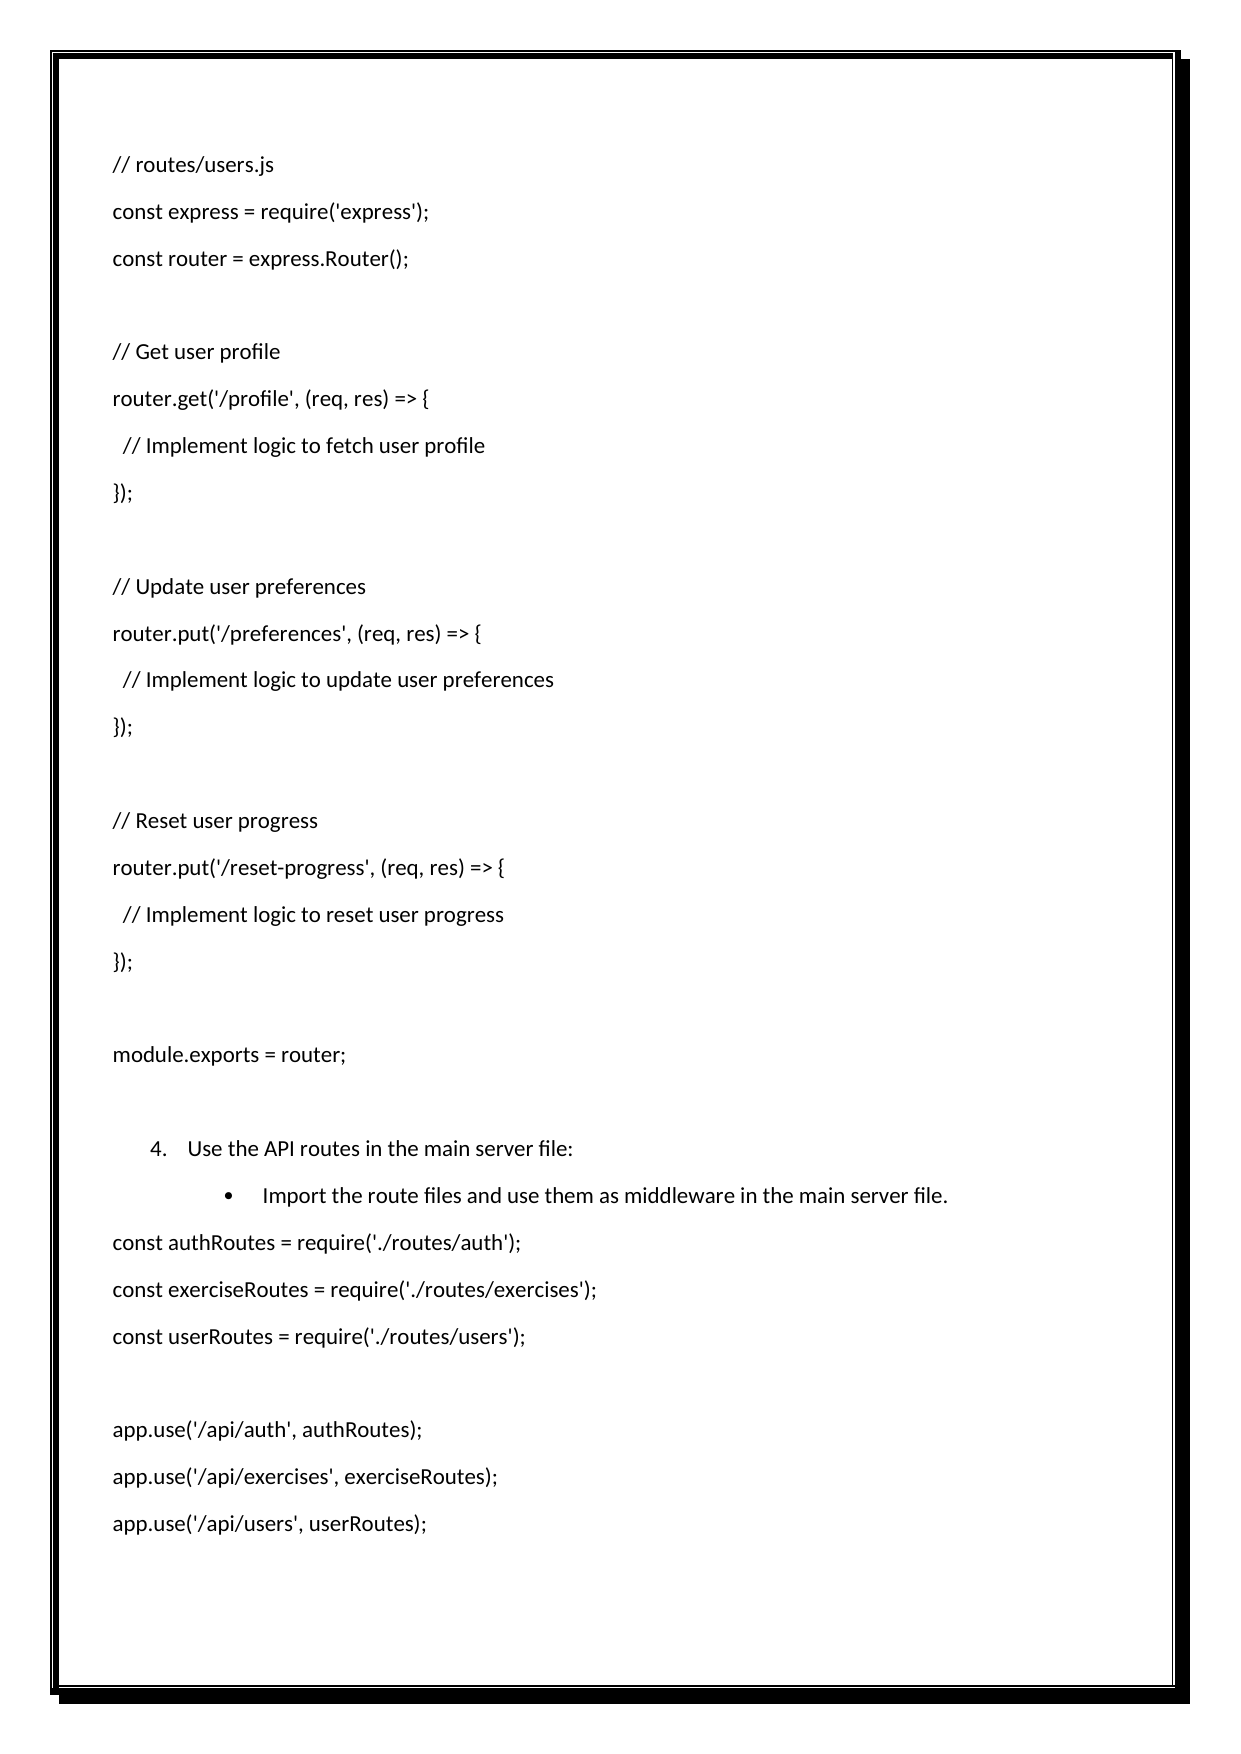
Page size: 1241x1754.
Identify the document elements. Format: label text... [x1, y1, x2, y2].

text const authRoutes = require('./routes/auth'); [112, 1228, 1118, 1256]
text router.get('/profile', (req, res) => { [112, 384, 1118, 412]
text // Get user profile [112, 337, 1118, 366]
text app.use('/api/users', userRoutes); [112, 1509, 1118, 1537]
text // Reset user progress [112, 806, 1118, 834]
text router.put('/preferences', (req, res) => { [112, 619, 1118, 647]
text const userRoutes = require('./routes/users'); [112, 1322, 1118, 1350]
text // Implement logic to fetch user profile [112, 431, 1118, 459]
text }); [112, 712, 1118, 741]
text }); [112, 947, 1118, 975]
list Use the API routes in the main server file: [150, 1134, 1118, 1162]
text // Implement logic to update user preferences [112, 666, 1118, 694]
text app.use('/api/exercises', exerciseRoutes); [112, 1462, 1118, 1491]
text router.put('/reset-progress', (req, res) => { [112, 853, 1118, 881]
text const express = require('express'); [112, 197, 1118, 225]
text app.use('/api/auth', authRoutes); [112, 1416, 1118, 1444]
text }); [112, 478, 1118, 506]
text const router = express.Router(); [112, 244, 1118, 272]
text module.exports = router; [112, 1041, 1118, 1069]
text const exerciseRoutes = require('./routes/exercises'); [112, 1275, 1118, 1303]
text // Update user preferences [112, 572, 1118, 600]
text // routes/users.js [112, 150, 1118, 178]
text // Implement logic to reset user progress [112, 900, 1118, 928]
list Import the route files and use them as middleware in the main server file. [225, 1181, 1118, 1209]
